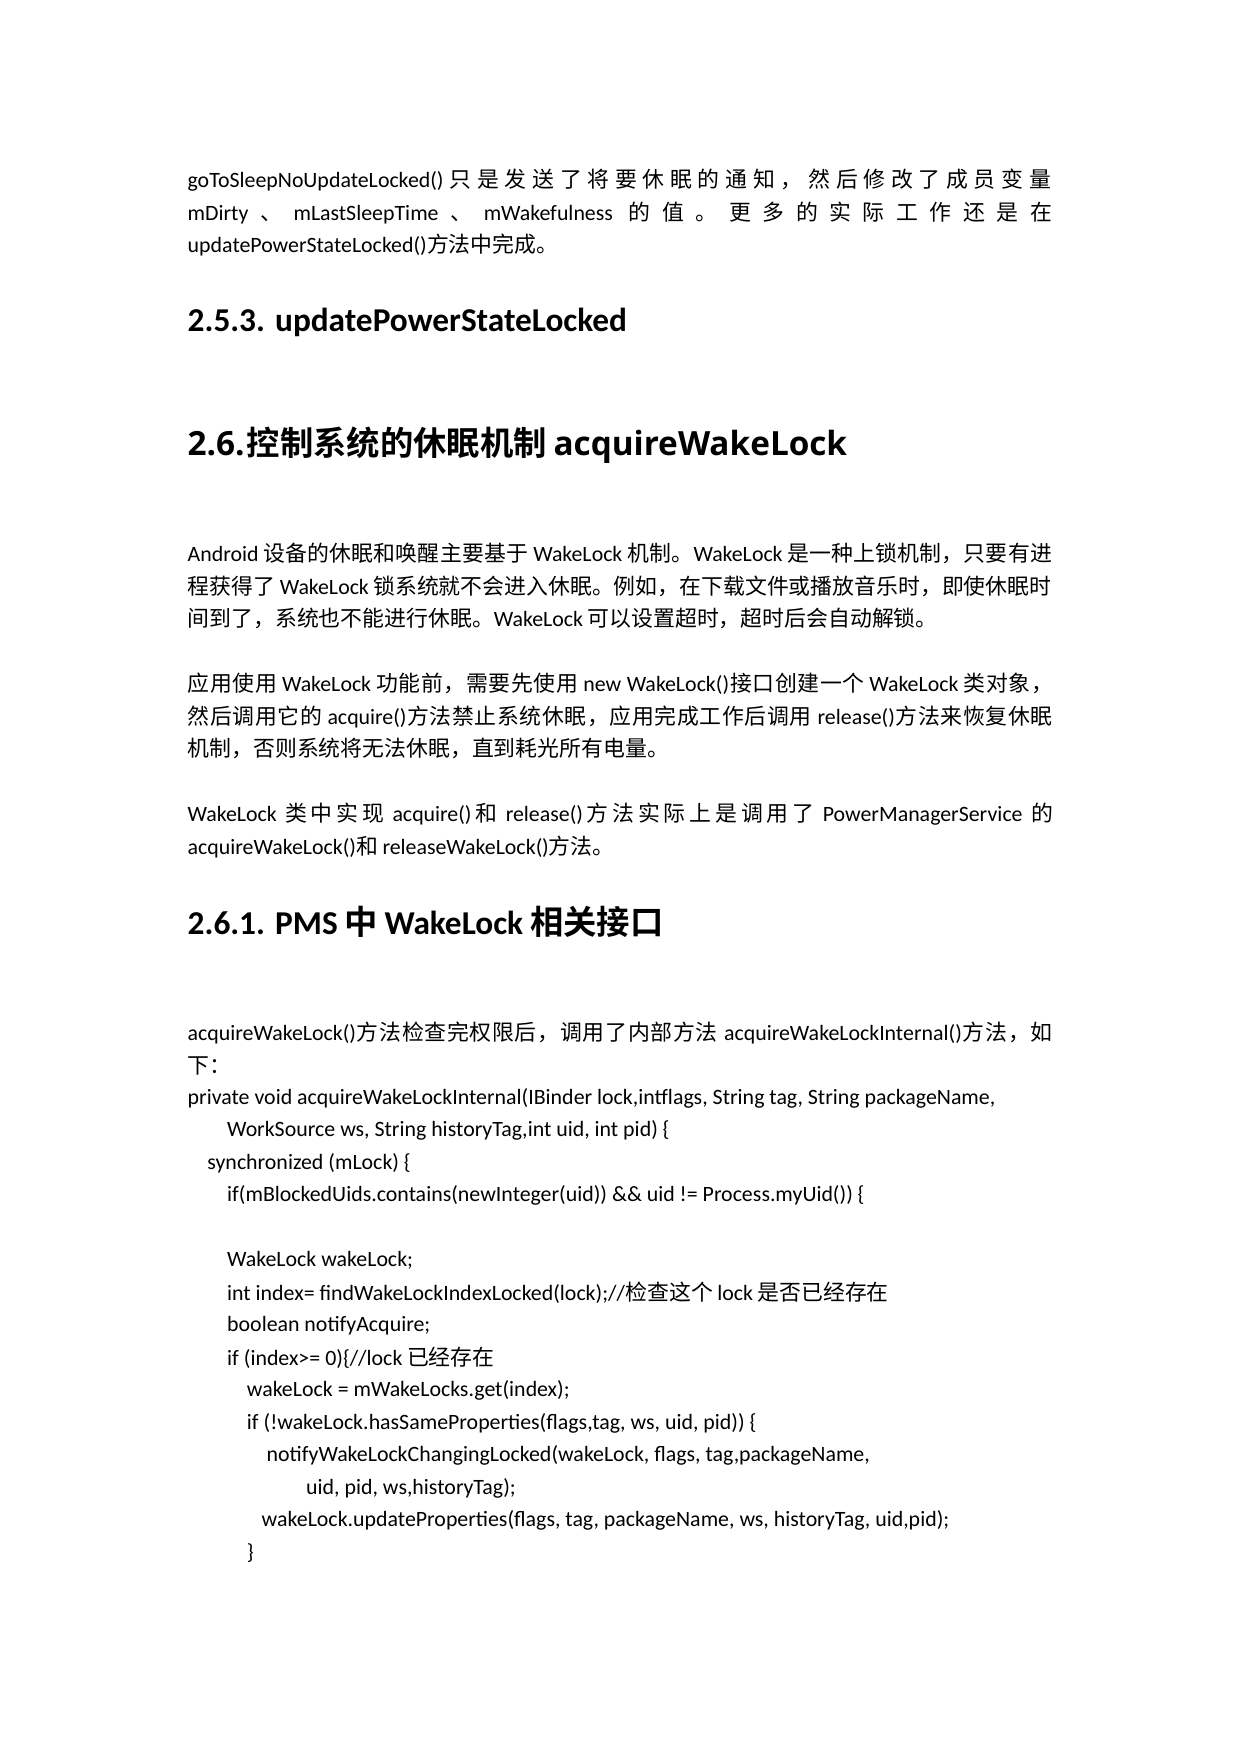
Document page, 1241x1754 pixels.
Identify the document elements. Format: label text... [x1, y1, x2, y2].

subtitle updatePowerStateLocked [187, 287, 1053, 352]
text wakeLock.updateProperties(flags, tag, packageName, ws, historyTag, uid,pid); [187, 1502, 1053, 1535]
text if (!wakeLock.hasSameProperties(flags,tag, ws, uid, pid)) { [187, 1405, 1053, 1437]
text if (index>= 0){//lock已经存在 [187, 1340, 1053, 1372]
text notifyWakeLockChangingLocked(wakeLock, flags, tag,packageName, [187, 1437, 1053, 1470]
text WakeLock wakeLock; [187, 1242, 1053, 1275]
text WorkSource ws, String historyTag,int uid, int pid) { [187, 1112, 1053, 1145]
text wakeLock = mWakeLocks.get(index); [187, 1372, 1053, 1405]
text } [187, 1535, 1053, 1567]
text if(mBlockedUids.contains(newInteger(uid)) && uid != Process.myUid()) { [187, 1177, 1053, 1210]
text boolean notifyAcquire; [187, 1307, 1053, 1340]
text 应用使用WakeLock功能前，需要先使用new WakeLock()接口创建一个WakeLock类对象，然后调用它的acquire()方法禁止系统休眠，应用完成工作后调用release()方法来恢复休眠机制，否则系统将无法休眠，直到耗光所有电量。 [187, 666, 1053, 763]
text private void acquireWakeLockInternal(IBinder lock,intflags, String tag, String packageName, [187, 1080, 1053, 1112]
text goToSleepNoUpdateLocked()只是发送了将要休眠的通知，然后修改了成员变量mDirty、mLastSleepTime、mWakefulness的值。更多的实际工作还是在updatePowerStateLocked()方法中完成。 [187, 162, 1053, 259]
subtitle 控制系统的休眠机制acquireWakeLock [187, 408, 1053, 473]
text acquireWakeLock()方法检查完权限后，调用了内部方法acquireWakeLockInternal()方法，如下： [187, 1015, 1053, 1080]
text uid, pid, ws,historyTag); [187, 1470, 1053, 1502]
text Android设备的休眠和唤醒主要基于WakeLock机制。WakeLock是一种上锁机制，只要有进程获得了WakeLock锁系统就不会进入休眠。例如，在下载文件或播放音乐时，即使休眠时间到了，系统也不能进行休眠。WakeLock可以设置超时，超时后会自动解锁。 [187, 536, 1053, 633]
text int index= findWakeLockIndexLocked(lock);//检查这个lock是否已经存在 [187, 1275, 1053, 1307]
text WakeLock类中实现acquire()和release()方法实际上是调用了PowerManagerService的acquireWakeLock()和releaseWakeLock()方法。 [187, 796, 1053, 861]
subtitle PMS中WakeLock相关接口 [187, 888, 1053, 953]
text synchronized (mLock) { [187, 1145, 1053, 1177]
